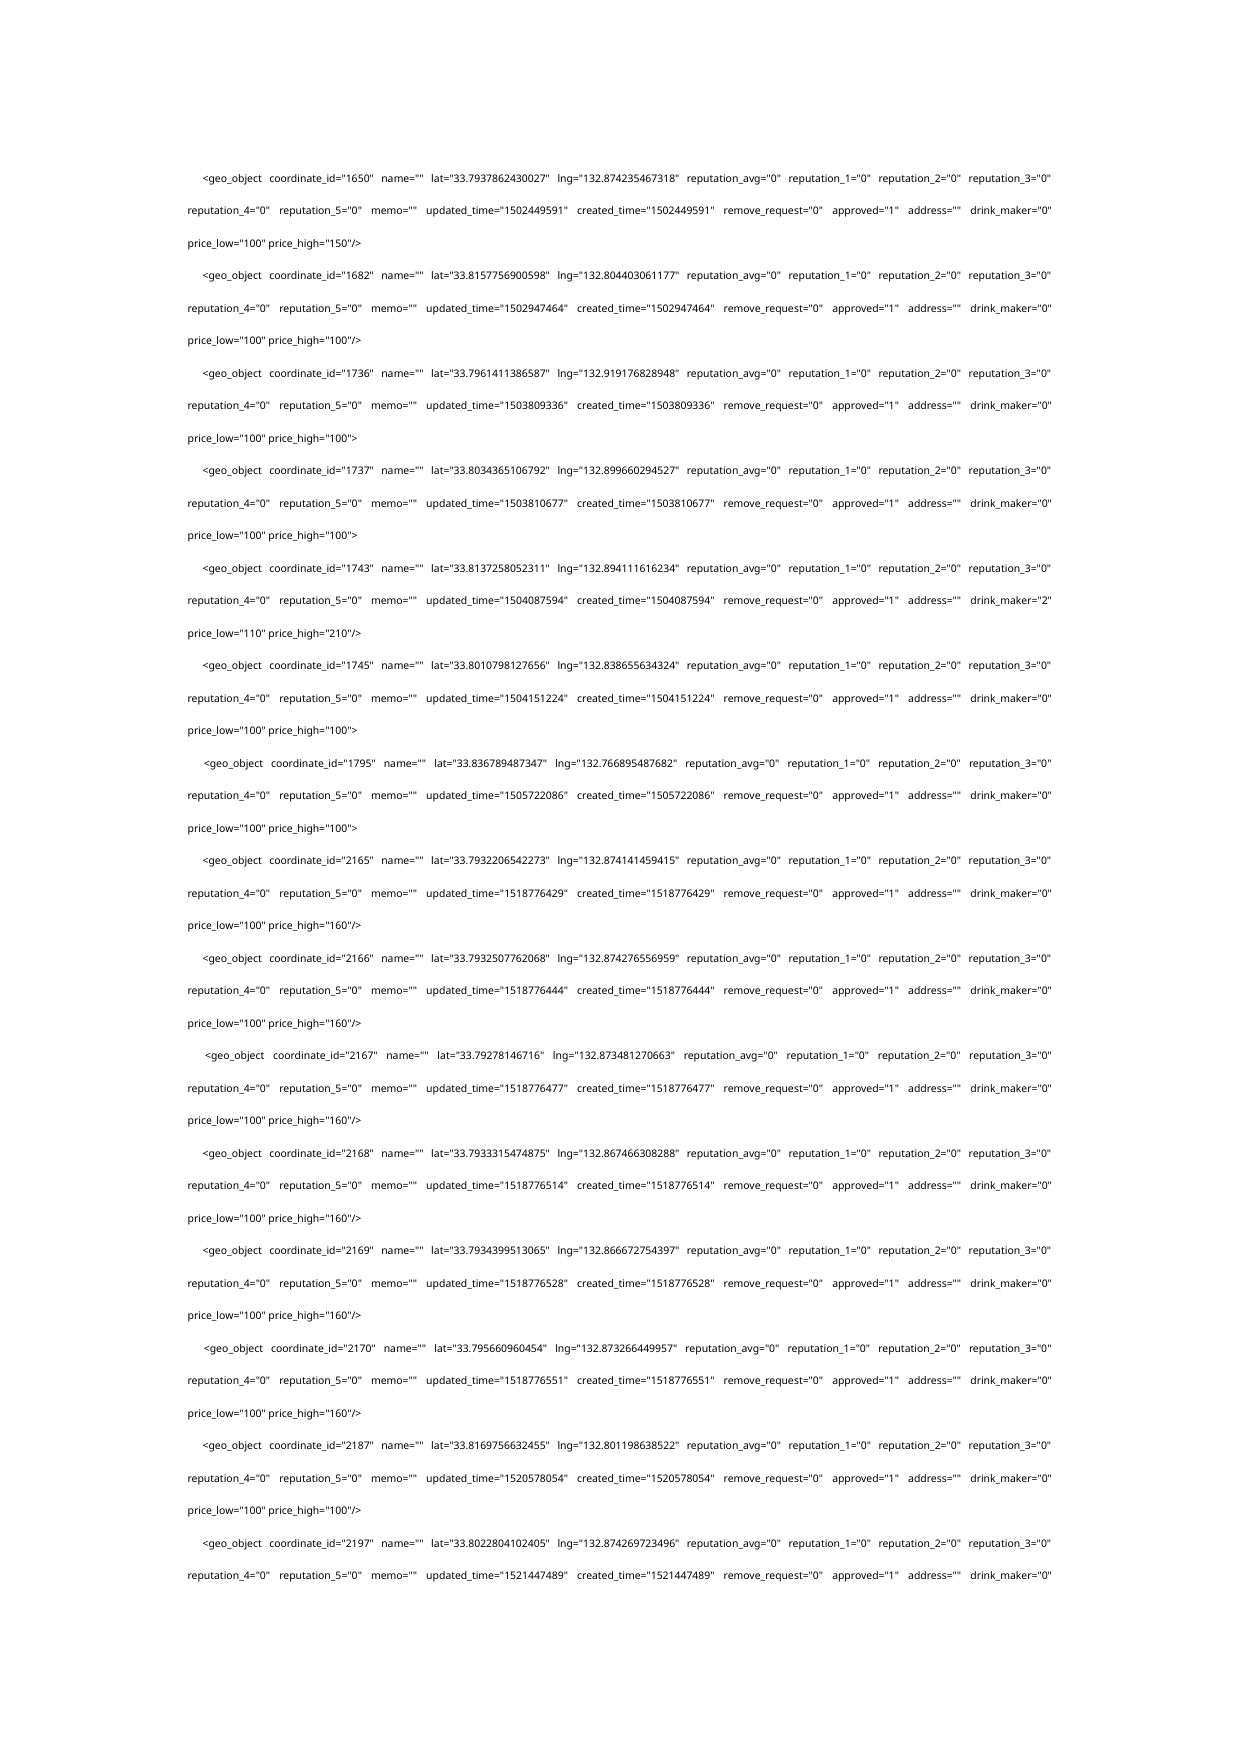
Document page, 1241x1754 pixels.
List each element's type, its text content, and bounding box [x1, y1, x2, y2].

text <geo_object coordinate_id="1650" name="" lat="33.7937862430027" lng="132.874235467318" reputation_avg="0" reputation_1="0" reputation_2="0" reputation_3="0" reputation_4="0" reputation_5="0" memo="" updated_time="1502449591" created_time="1502449591" remove_request="0" approved="1" address="" drink_maker="0" price_low="100" price_high="150"/> [187, 162, 1053, 259]
text <geo_object coordinate_id="1745" name="" lat="33.8010798127656" lng="132.838655634324" reputation_avg="0" reputation_1="0" reputation_2="0" reputation_3="0" reputation_4="0" reputation_5="0" memo="" updated_time="1504151224" created_time="1504151224" remove_request="0" approved="1" address="" drink_maker="0" price_low="100" price_high="100"> [187, 649, 1053, 747]
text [187, 1527, 1053, 1592]
text <geo_object coordinate_id="2167" name="" lat="33.79278146716" lng="132.873481270663" reputation_avg="0" reputation_1="0" reputation_2="0" reputation_3="0" reputation_4="0" reputation_5="0" memo="" updated_time="1518776477" created_time="1518776477" remove_request="0" approved="1" address="" drink_maker="0" price_low="100" price_high="160"/> [187, 1039, 1053, 1137]
text <geo_object coordinate_id="1737" name="" lat="33.8034365106792" lng="132.899660294527" reputation_avg="0" reputation_1="0" reputation_2="0" reputation_3="0" reputation_4="0" reputation_5="0" memo="" updated_time="1503810677" created_time="1503810677" remove_request="0" approved="1" address="" drink_maker="0" price_low="100" price_high="100"> [187, 454, 1053, 552]
text <geo_object coordinate_id="2187" name="" lat="33.8169756632455" lng="132.801198638522" reputation_avg="0" reputation_1="0" reputation_2="0" reputation_3="0" reputation_4="0" reputation_5="0" memo="" updated_time="1520578054" created_time="1520578054" remove_request="0" approved="1" address="" drink_maker="0" price_low="100" price_high="100"/> [187, 1429, 1053, 1527]
text <geo_object coordinate_id="1795" name="" lat="33.836789487347" lng="132.766895487682" reputation_avg="0" reputation_1="0" reputation_2="0" reputation_3="0" reputation_4="0" reputation_5="0" memo="" updated_time="1505722086" created_time="1505722086" remove_request="0" approved="1" address="" drink_maker="0" price_low="100" price_high="100"> [187, 747, 1053, 844]
text <geo_object coordinate_id="2166" name="" lat="33.7932507762068" lng="132.874276556959" reputation_avg="0" reputation_1="0" reputation_2="0" reputation_3="0" reputation_4="0" reputation_5="0" memo="" updated_time="1518776444" created_time="1518776444" remove_request="0" approved="1" address="" drink_maker="0" price_low="100" price_high="160"/> [187, 942, 1053, 1039]
text <geo_object coordinate_id="1682" name="" lat="33.8157756900598" lng="132.804403061177" reputation_avg="0" reputation_1="0" reputation_2="0" reputation_3="0" reputation_4="0" reputation_5="0" memo="" updated_time="1502947464" created_time="1502947464" remove_request="0" approved="1" address="" drink_maker="0" price_low="100" price_high="100"/> [187, 259, 1053, 357]
text <geo_object coordinate_id="2169" name="" lat="33.7934399513065" lng="132.866672754397" reputation_avg="0" reputation_1="0" reputation_2="0" reputation_3="0" reputation_4="0" reputation_5="0" memo="" updated_time="1518776528" created_time="1518776528" remove_request="0" approved="1" address="" drink_maker="0" price_low="100" price_high="160"/> [187, 1234, 1053, 1332]
text <geo_object coordinate_id="1736" name="" lat="33.7961411386587" lng="132.919176828948" reputation_avg="0" reputation_1="0" reputation_2="0" reputation_3="0" reputation_4="0" reputation_5="0" memo="" updated_time="1503809336" created_time="1503809336" remove_request="0" approved="1" address="" drink_maker="0" price_low="100" price_high="100"> [187, 357, 1053, 454]
text <geo_object coordinate_id="2165" name="" lat="33.7932206542273" lng="132.874141459415" reputation_avg="0" reputation_1="0" reputation_2="0" reputation_3="0" reputation_4="0" reputation_5="0" memo="" updated_time="1518776429" created_time="1518776429" remove_request="0" approved="1" address="" drink_maker="0" price_low="100" price_high="160"/> [187, 844, 1053, 942]
text <geo_object coordinate_id="2168" name="" lat="33.7933315474875" lng="132.867466308288" reputation_avg="0" reputation_1="0" reputation_2="0" reputation_3="0" reputation_4="0" reputation_5="0" memo="" updated_time="1518776514" created_time="1518776514" remove_request="0" approved="1" address="" drink_maker="0" price_low="100" price_high="160"/> [187, 1137, 1053, 1234]
text <geo_object coordinate_id="1743" name="" lat="33.8137258052311" lng="132.894111616234" reputation_avg="0" reputation_1="0" reputation_2="0" reputation_3="0" reputation_4="0" reputation_5="0" memo="" updated_time="1504087594" created_time="1504087594" remove_request="0" approved="1" address="" drink_maker="2" price_low="110" price_high="210"/> [187, 552, 1053, 649]
text <geo_object coordinate_id="2170" name="" lat="33.795660960454" lng="132.873266449957" reputation_avg="0" reputation_1="0" reputation_2="0" reputation_3="0" reputation_4="0" reputation_5="0" memo="" updated_time="1518776551" created_time="1518776551" remove_request="0" approved="1" address="" drink_maker="0" price_low="100" price_high="160"/> [187, 1332, 1053, 1429]
